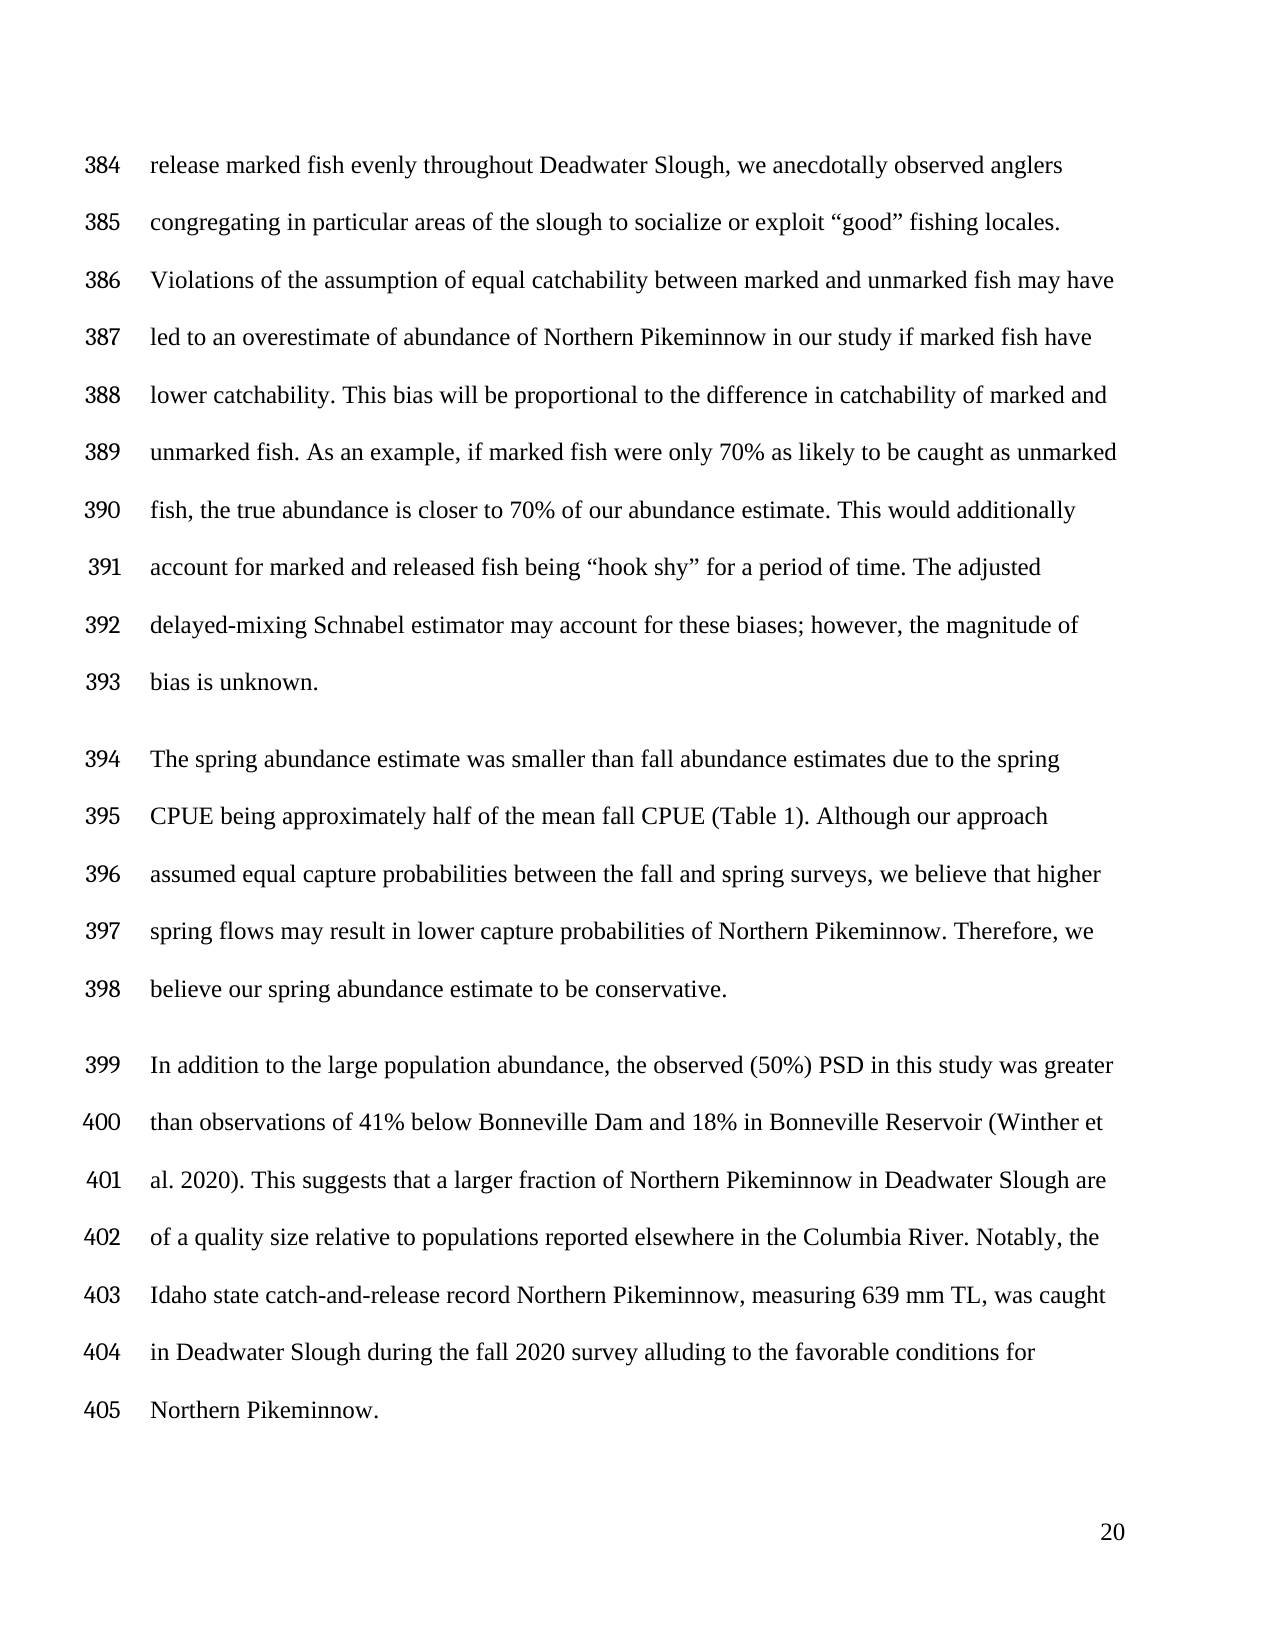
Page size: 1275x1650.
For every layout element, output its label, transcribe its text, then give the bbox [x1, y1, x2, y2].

text The spring abundance estimate was smaller than fall abundance estimates due to the spring CPUE being approximately half of the mean fall CPUE (Table 1). Although our approach assumed equal capture probabilities between the fall and spring surveys, we believe that higher spring flows may result in lower capture probabilities of Northern Pikeminnow. Therefore, we believe our spring abundance estimate to be conservative. [150, 744, 1125, 1002]
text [150, 150, 1125, 696]
text In addition to the large population abundance, the observed (50%) PSD in this study was greater than observations of 41% below Bonneville Dam and 18% in Bonneville Reservoir (Winther et al. 2020). This suggests that a larger fraction of Northern Pikeminnow in Deadwater Slough are of a quality size relative to populations reported elsewhere in the Columbia River. Notably, the Idaho state catch-and-release record Northern Pikeminnow, measuring 639 mm TL, was caught in Deadwater Slough during the fall 2020 survey alluding to the favorable conditions for Northern Pikeminnow. [150, 1050, 1125, 1424]
